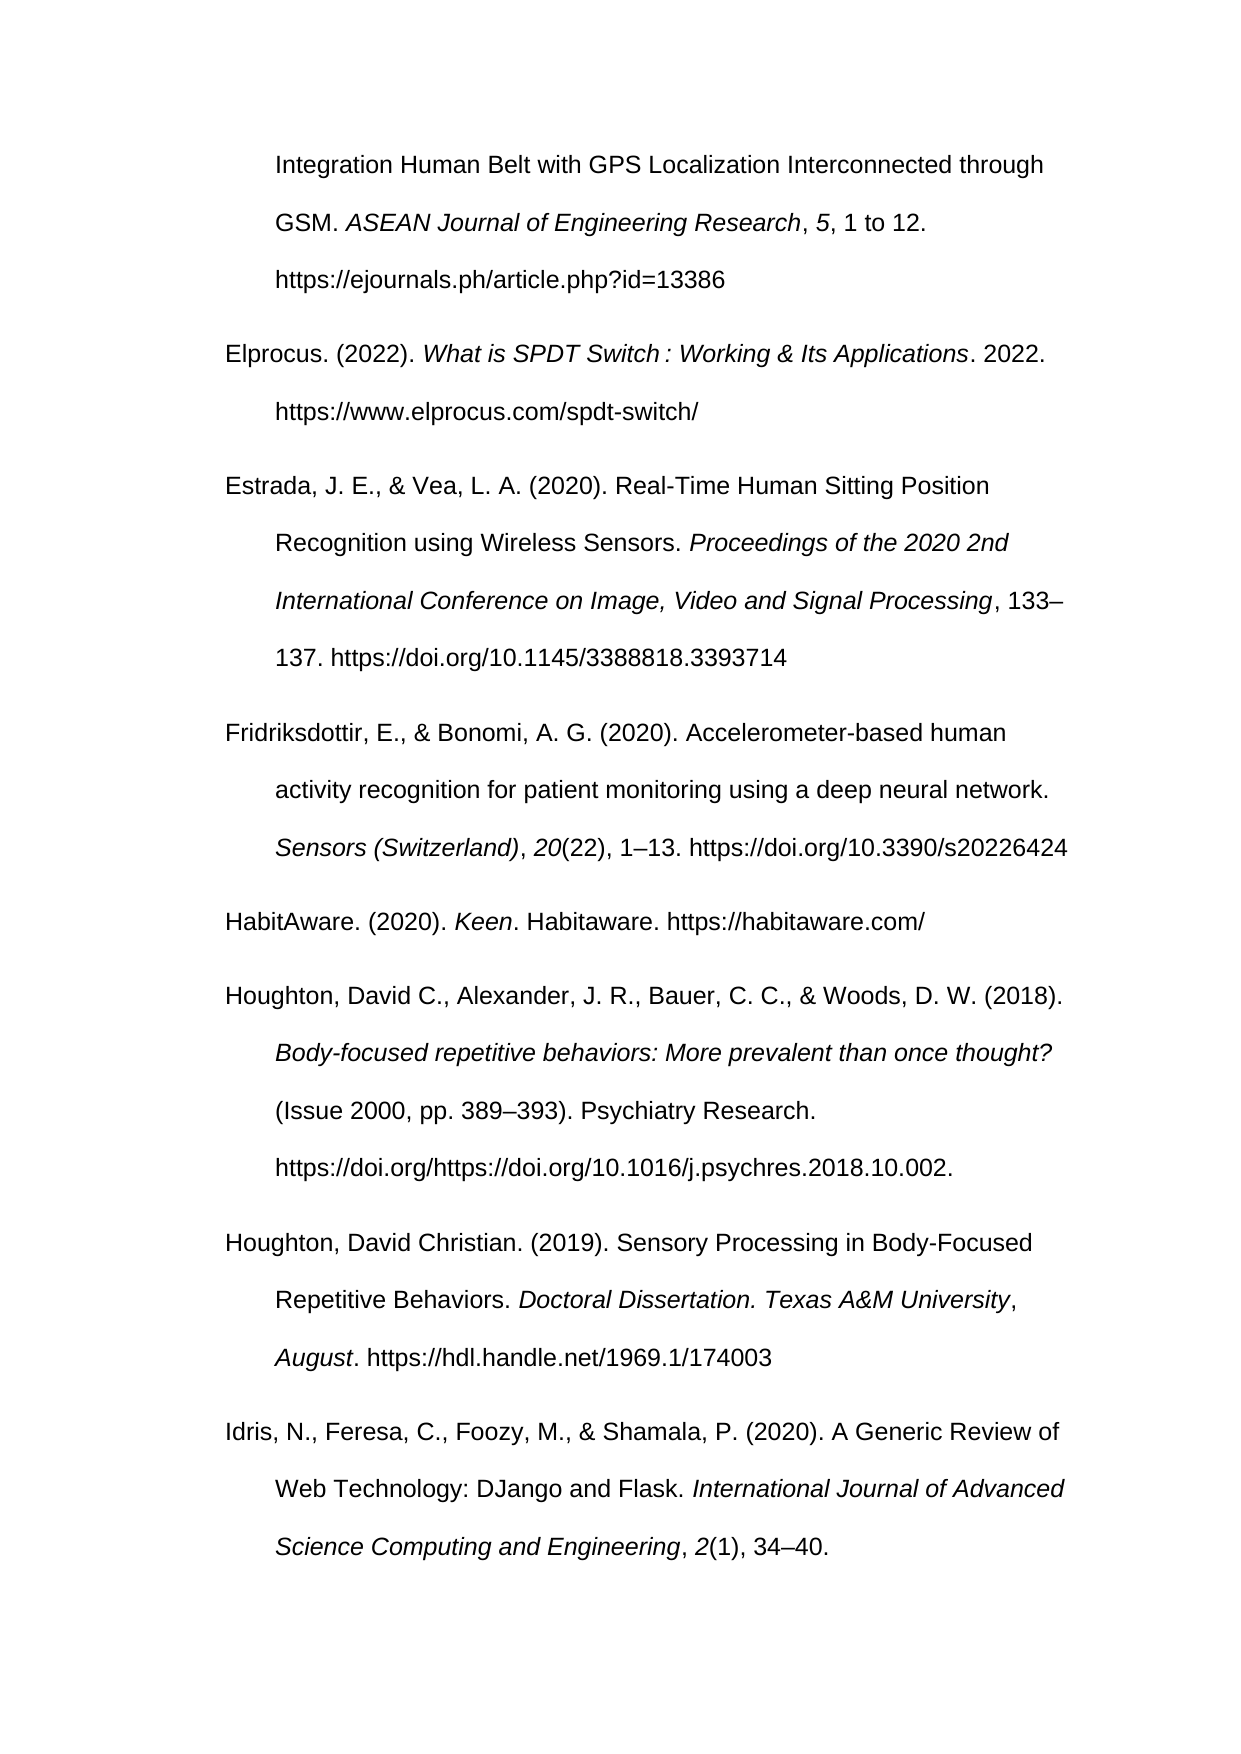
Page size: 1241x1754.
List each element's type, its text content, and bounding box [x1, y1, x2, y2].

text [225, 1417, 1090, 1560]
text Houghton, David Christian. (2019). Sensory Processing in Body-Focused Repetitive Behaviors. Doctoral Dissertation. Texas A&M University, August. https://hdl.handle.net/1969.1/174003 [225, 1227, 1090, 1371]
text Elprocus. (2022). What is SPDT Switch : Working & Its Applications. 2022. https://www.elprocus.com/spdt-switch/ [225, 339, 1090, 425]
text Estrada, J. E., & Vea, L. A. (2020). Real-Time Human Sitting Position Recognition using Wireless Sensors. Proceedings of the 2020 2nd International Conference on Image, Video and Signal Processing, 133–137. https://doi.org/10.1145/3388818.3393714 [225, 471, 1090, 672]
text HabitAware. (2020). Keen. Habitaware. https://habitaware.com/ [225, 907, 1090, 935]
text Fridriksdottir, E., & Bonomi, A. G. (2020). Accelerometer-based human activity recognition for patient monitoring using a deep neural network. Sensors (Switzerland), 20(22), 1–13. https://doi.org/10.3390/s20226424 [225, 717, 1090, 861]
text Houghton, David C., Alexander, J. R., Bauer, C. C., & Woods, D. W. (2018). Body-focused repetitive behaviors: More prevalent than once thought? (Issue 2000, pp. 389–393). Psychiatry Research. https://doi.org/https://doi.org/10.1016/j.psychres.2018.10.002. [225, 981, 1090, 1182]
